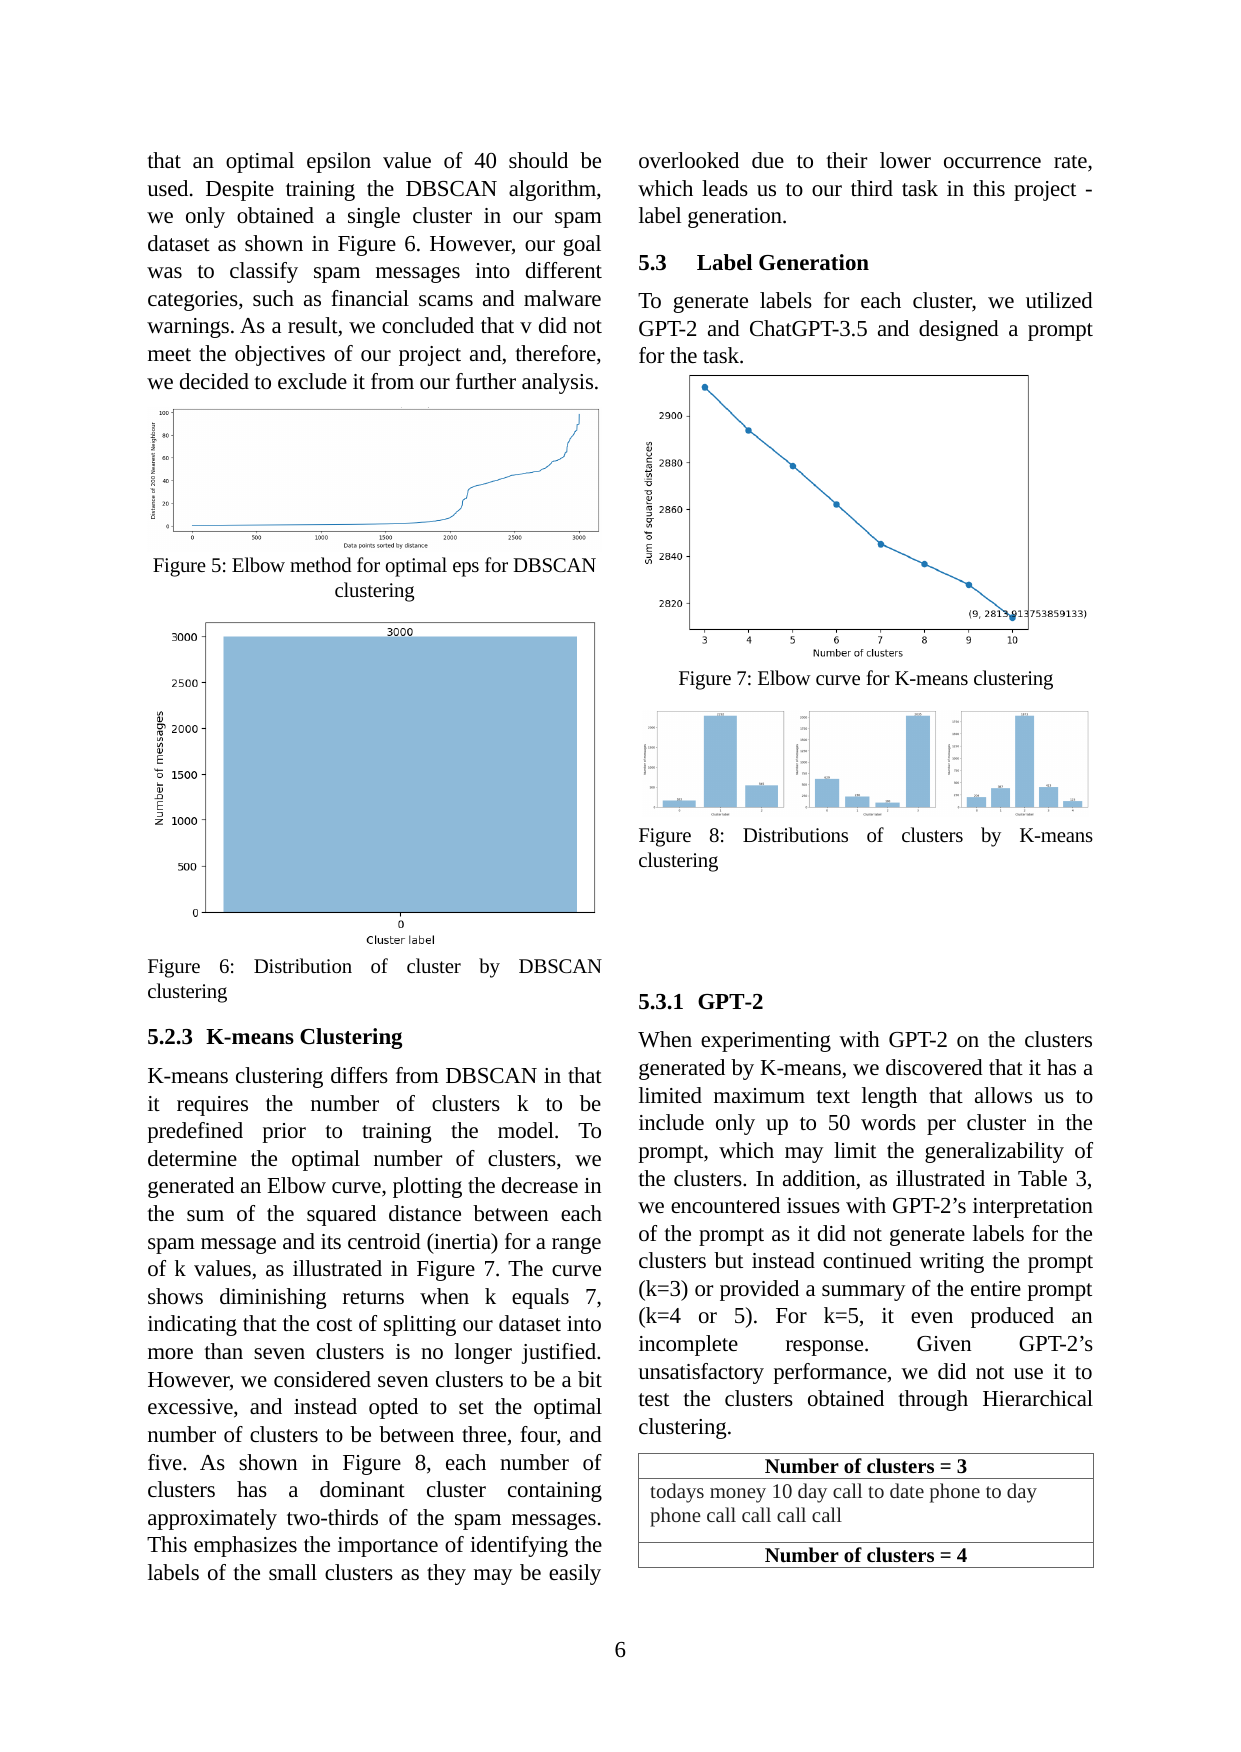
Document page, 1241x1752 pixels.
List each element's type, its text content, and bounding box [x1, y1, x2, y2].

picture [147, 407, 602, 552]
text To generate labels for each cluster, we utilized GPT-2 and ChatGPT-3.5 and designed a prompt for the task. [638, 287, 1093, 369]
list K-means Clustering [147, 1023, 602, 1049]
text When experimenting with GPT-2 on the clusters generated by K-means, we discovered that it has a limited maximum text length that allows us to include only up to 50 words per cluster in the prompt, which may limit the generalizability of the clusters. In addition, as illustrated in Table 3, we encountered issues with GPT-2’s interpretation of the prompt as it did not generate labels for the clusters but instead continued writing the prompt (k=3) or provided a summary of the entire prompt (k=4 or 5). For k=5, it even produced an incomplete response. Given GPT-2’s unsatisfactory performance, we did not use it to test the clusters obtained through Hierarchical clustering. [638, 1027, 1093, 1439]
text Figure 7: Elbow curve for K-means clustering [638, 666, 1093, 689]
table_cell Number of clusters = 4 [639, 1543, 1093, 1567]
picture [147, 615, 602, 953]
picture [642, 710, 1089, 817]
text Figure 5: Elbow method for optimal eps for DBSCAN clustering [147, 552, 602, 602]
text Figure 6: Distribution of cluster by DBSCAN clustering [147, 954, 602, 1003]
text K-means clustering differs from DBSCAN in that it requires the number of clusters k to be predefined prior to training the model. To determine the optimal number of clusters, we generated an Elbow curve, plotting the decrease in the sum of the squared distance between each spam message and its centroid (inertia) for a range of k values, as illustrated in Figure 7. The curve shows diminishing returns when k equals 7, indicating that the cost of splitting our dataset into more than seven clusters is no longer justified. However, we considered seven clusters to be a bit excessive, and instead opted to set the optimal number of clusters to be between three, four, and five. As shown in Figure 8, each number of clusters has a dominant cluster containing approximately two-thirds of the spam messages. This emphasizes the importance of identifying the labels of the small clusters as they may be easily overlooked due to their lower occurrence rate, which leads us to our third task in this project - label generation. [147, 1062, 602, 1585]
picture [638, 370, 1093, 665]
table_cell todays money 10 day call to date phone to day phone call call call call [639, 1479, 1093, 1542]
text Figure 8: Distributions of clusters by K-means clustering [638, 823, 1093, 872]
text Label Generation [638, 248, 1093, 275]
table_header Number of clusters = 3 [639, 1454, 1093, 1478]
list GPT-2 [638, 988, 1093, 1014]
